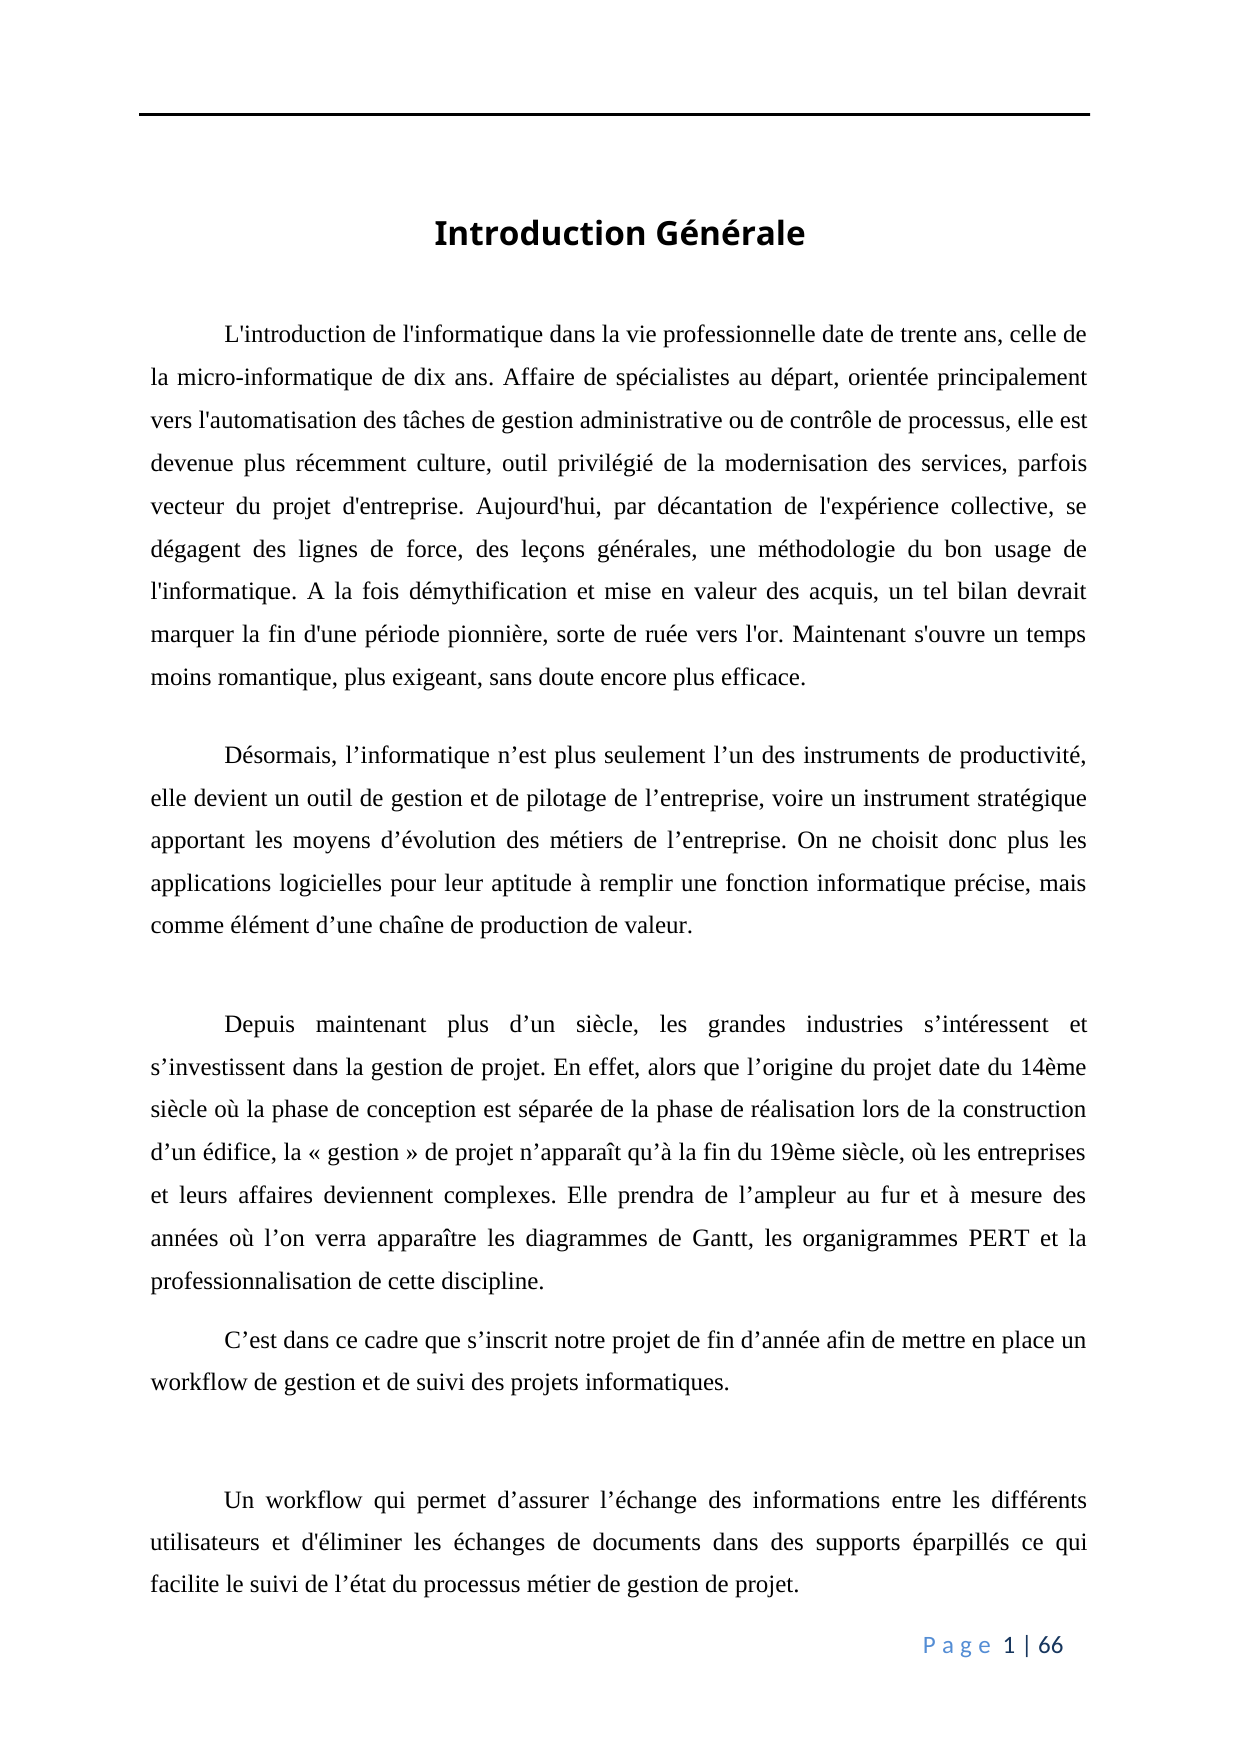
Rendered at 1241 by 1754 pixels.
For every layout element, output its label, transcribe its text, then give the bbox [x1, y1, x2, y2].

text Depuis maintenant plus d’un siècle, les grandes industries s’intéressent et s’investissent dans la gestion de projet. En effet, alors que l’origine du projet date du 14ème siècle où la phase de conception est séparée de la phase de réalisation lors de la construction d’un édifice, la « gestion » de projet n’apparaît qu’à la fin du 19ème siècle, où les entreprises et leurs affaires deviennent complexes. Elle prendra de l’ampleur au fur et à mesure des années où l’on verra apparaître les diagrammes de Gantt, les organigrammes PERT et la professionnalisation de cette discipline. [150, 1009, 1088, 1294]
text Désormais, l’informatique n’est plus seulement l’un des instruments de productivité, elle devient un outil de gestion et de pilotage de l’entreprise, voire un instrument stratégique apportant les moyens d’évolution des métiers de l’entreprise. On ne choisit donc plus les applications logicielles pour leur aptitude à remplir une fonction informatique précise, mais comme élément d’une chaîne de production de valeur. [150, 741, 1088, 939]
text C’est dans ce cadre que s’inscrit notre projet de fin d’année afin de mettre en place un workflow de gestion et de suivi des projets informatiques. [150, 1325, 1088, 1396]
subtitle Introduction Générale [150, 210, 1090, 255]
text Un workflow qui permet d’assurer l’échange des informations entre les différents utilisateurs et d'éliminer les échanges de documents dans des supports éparpillés ce qui facilite le suivi de l’état du processus métier de gestion de projet. [150, 1485, 1088, 1598]
text L'introduction de l'informatique dans la vie professionnelle date de trente ans, celle de la micro-informatique de dix ans. Affaire de spécialistes au départ, orientée principalement vers l'automatisation des tâches de gestion administrative ou de contrôle de processus, elle est devenue plus récemment culture, outil privilégié de la modernisation des services, parfois vecteur du projet d'entreprise. Aujourd'hui, par décantation de l'expérience collective, se dégagent des lignes de force, des leçons générales, une méthodologie du bon usage de l'informatique. A la fois démythification et mise en valeur des acquis, un tel bilan devrait marquer la fin d'une période pionnière, sorte de ruée vers l'or. Maintenant s'ouvre un temps moins romantique, plus exigeant, sans doute encore plus efficace. [150, 319, 1088, 691]
